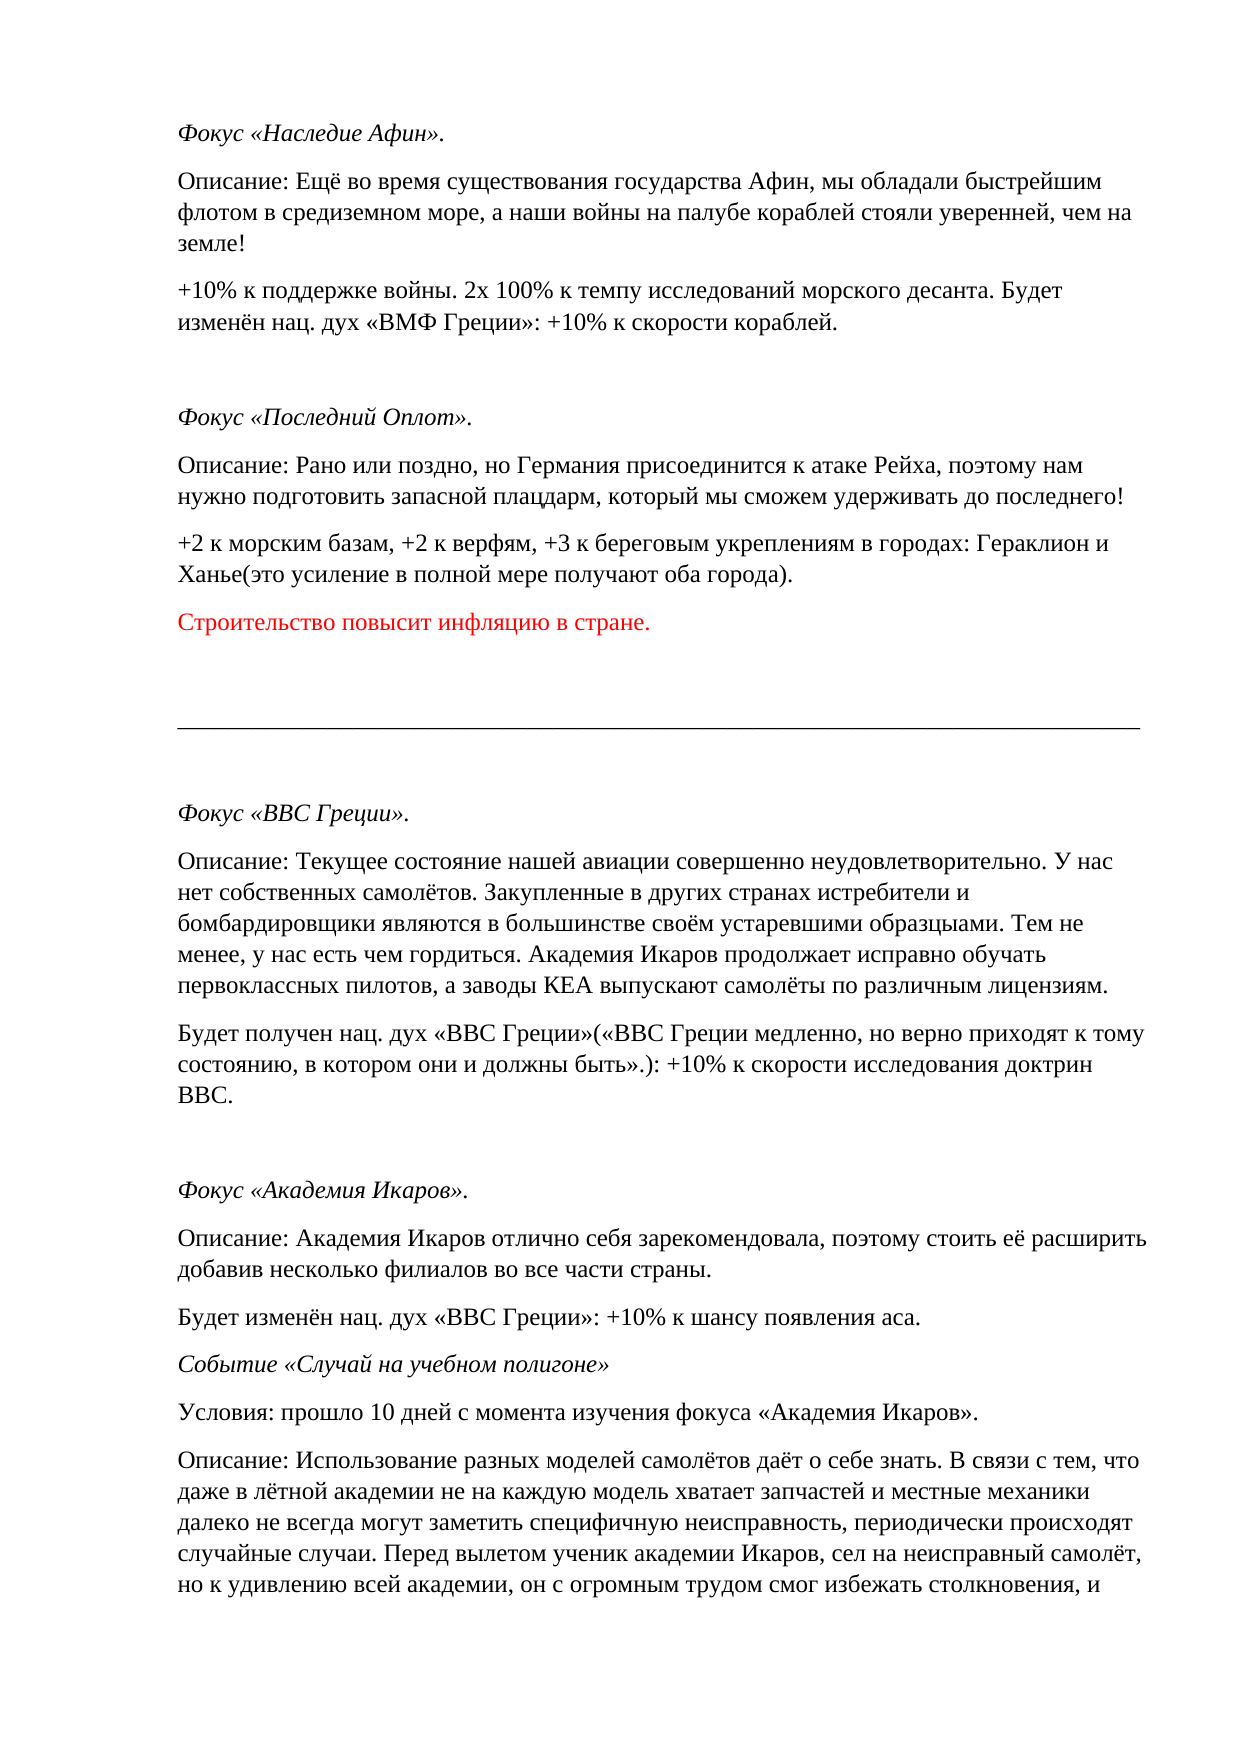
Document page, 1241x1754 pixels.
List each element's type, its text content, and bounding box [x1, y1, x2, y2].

text +10% к поддержке войны. 2х 100% к темпу исследований морского десанта. Будет изменён нац. дух «ВМФ Греции»: +10% к скорости кораблей. [177, 276, 1152, 335]
text Событие «Случай на учебном полигоне» [177, 1349, 1152, 1378]
text Фокус «Наследие Афин». [177, 118, 1152, 147]
text Описание: Ещё во время существования государства Афин, мы обладали быстрейшим флотом в средиземном море, а наши войны на палубе кораблей стояли уверенней, чем на земле! [177, 166, 1152, 257]
text Будет получен нац. дух «ВВС Греции»(«ВВС Греции медленно, но верно приходят к тому состоянию, в котором они и должны быть».): +10% к скорости исследования доктрин ВВС. [177, 1018, 1152, 1108]
text Описание: Рано или поздно, но Германия присоединится к атаке Рейха, поэтому нам нужно подготовить запасной плацдарм, который мы сможем удерживать до последнего! [177, 450, 1152, 509]
text Фокус «Академия Икаров». [177, 1175, 1152, 1204]
text +2 к морским базам, +2 к верфям, +3 к береговым укреплениям в городах: Гераклион и Ханье(это усиление в полной мере получают оба города). [177, 528, 1152, 588]
text Описание: Академия Икаров отлично себя зарекомендовала, поэтому стоить её расширить добавив несколько филиалов во все части страны. [177, 1223, 1152, 1283]
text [177, 1445, 1152, 1598]
text Строительство повысит инфляцию в стране. [177, 607, 1152, 636]
text Фокус «Последний Оплот». [177, 402, 1152, 431]
text Условия: прошло 10 дней с момента изучения фокуса «Академия Икаров». [177, 1397, 1152, 1426]
text Будет изменён нац. дух «ВВС Греции»: +10% к шансу появления аса. [177, 1302, 1152, 1330]
text _____________________________________________________________________________ [177, 703, 1152, 731]
text Описание: Текущее состояние нашей авиации совершенно неудовлетворительно. У нас нет собственных самолётов. Закупленные в других странах истребители и бомбардировщики являются в большинстве своём устаревшими образцыами. Тем не менее, у нас есть чем гордиться. Академия Икаров продолжает исправно обучать первоклассных пилотов, а заводы КЕА выпускают самолёты по различным лицензиям. [177, 846, 1152, 999]
text Фокус «ВВС Греции». [177, 798, 1152, 827]
